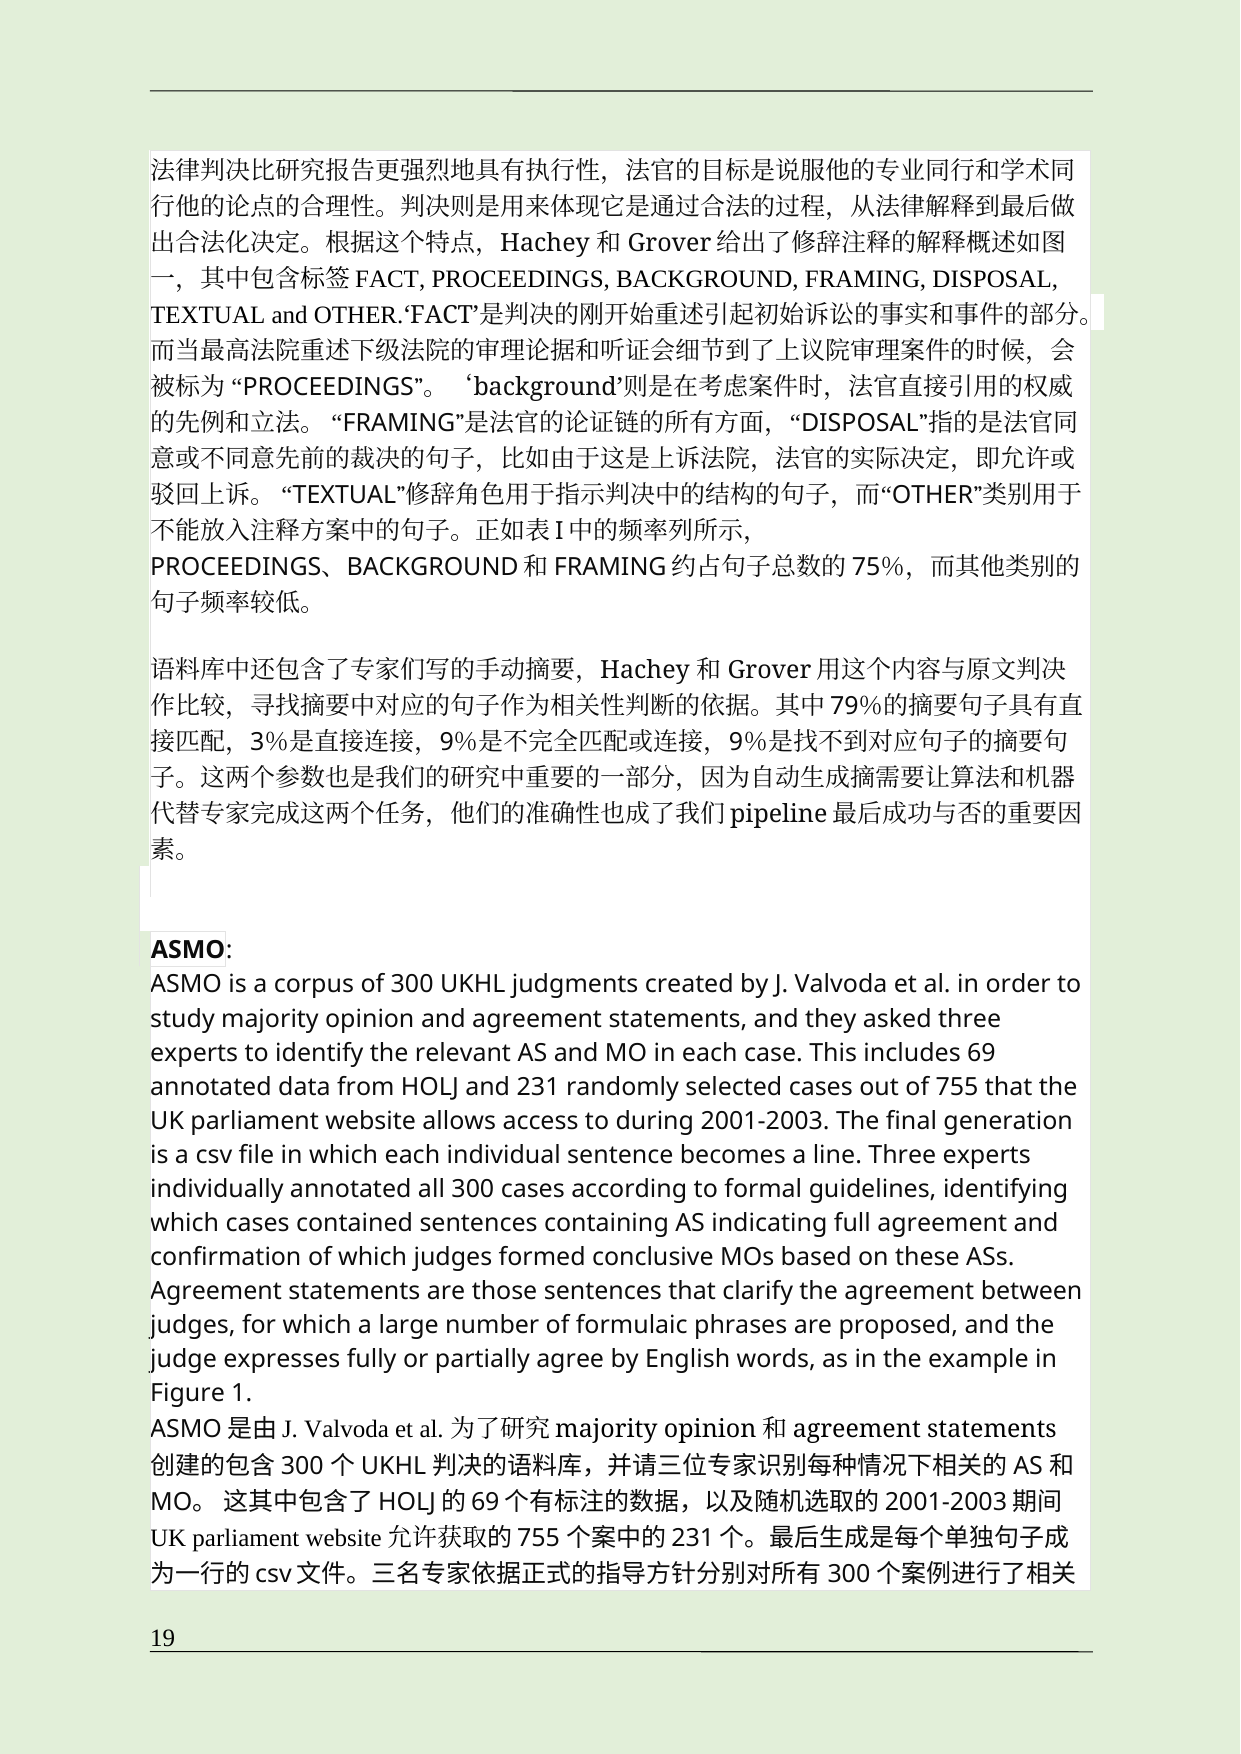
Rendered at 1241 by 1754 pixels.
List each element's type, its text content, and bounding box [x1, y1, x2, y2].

text 法律判决比研究报告更强烈地具有执行性，法官的目标是说服他的专业同行和学术同行他的论点的合理性。判决则是用来体现它是通过合法的过程，从法律解释到最后做出合法化决定。根据这个特点，Hachey 和 Grover给出了修辞注释的解释概述如图一，其中包含标签FACT, PROCEEDINGS, BACKGROUND, FRAMING, DISPOSAL, TEXTUAL and OTHER.‘FACT’是判决的刚开始重述引起初始诉讼的事实和事件的部分。而当最高法院重述下级法院的审理论据和听证会细节到了上议院审理案件的时候，会被标为 “PROCEEDINGS”。‘background’则是在考虑案件时，法官直接引用的权威的先例和立法。 “FRAMING”是法官的论证链的所有方面，“DISPOSAL”指的是法官同意或不同意先前的裁决的句子，比如由于这是上诉法院，法官的实际决定，即允许或驳回上诉。 “TEXTUAL”修辞角色用于指示判决中的结构的句子，而“OTHER”类别用于不能放入注释方案中的句子。正如表I中的频率列所示，PROCEEDINGS、BACKGROUND和FRAMING约占句子总数的75％，而其他类别的句子频率较低。 [151, 330, 1090, 618]
text ASMO: [226, 931, 1090, 966]
text ASMO is a corpus of 300 UKHL judgments created by J. Valvoda et al. in order to study majority opinion and agreement statements, and they asked three experts to identify the relevant AS and MO in each case. This includes 69 annotated data from HOLJ and 231 randomly selected cases out of 755 that the UK parliament website allows access to during 2001-2003. The final generation is a csv file in which each individual sentence becomes a line. Three experts individually annotated all 300 cases according to formal guidelines, identifying which cases contained sentences containing AS indicating full agreement and confirmation of which judges formed conclusive MOs based on these ASs. Agreement statements are those sentences that clarify the agreement between judges, for which a large number of formulaic phrases are proposed, and the judge expresses fully or partially agree by English words, as in the example in Figure 1. [151, 966, 1090, 1409]
text 法律判决比研究报告更强烈地具有执行性，法官的目标是说服他的专业同行和学术同行他的论点的合理性。判决则是用来体现它是通过合法的过程，从法律解释到最后做出合法化决定。根据这个特点，Hachey 和 Grover给出了修辞注释的解释概述如图一，其中包含标签FACT, PROCEEDINGS, BACKGROUND, FRAMING, DISPOSAL, TEXTUAL and OTHER.‘FACT’是判决的刚开始重述引起初始诉讼的事实和事件的部分。而当最高法院重述下级法院的审理论据和听证会细节到了上议院审理案件的时候，会被标为 “PROCEEDINGS”。‘background’则是在考虑案件时，法官直接引用的权威的先例和立法。 “FRAMING”是法官的论证链的所有方面，“DISPOSAL”指的是法官同意或不同意先前的裁决的句子，比如由于这是上诉法院，法官的实际决定，即允许或驳回上诉。 “TEXTUAL”修辞角色用于指示判决中的结构的句子，而“OTHER”类别用于不能放入注释方案中的句子。正如表I中的频率列所示，PROCEEDINGS、BACKGROUND和FRAMING约占句子总数的75％，而其他类别的句子频率较低。 [151, 151, 1090, 330]
text ASMO: [151, 932, 225, 966]
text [151, 1445, 1090, 1590]
text 语料库中还包含了专家们写的手动摘要，Hachey 和 Grover用这个内容与原文判决作比较，寻找摘要中对应的句子作为相关性判断的依据。其中79％的摘要句子具有直接匹配，3％是直接连接，9％是不完全匹配或连接，9％是找不到对应句子的摘要句子。这两个参数也是我们的研究中重要的一部分，因为自动生成摘需要让算法和机器代替专家完成这两个任务，他们的准确性也成了我们pipeline最后成功与否的重要因素。 [151, 649, 1090, 866]
text ASMO是由J. Valvoda et al. 为了研究majority opinion 和agreement statements [151, 1409, 1090, 1445]
